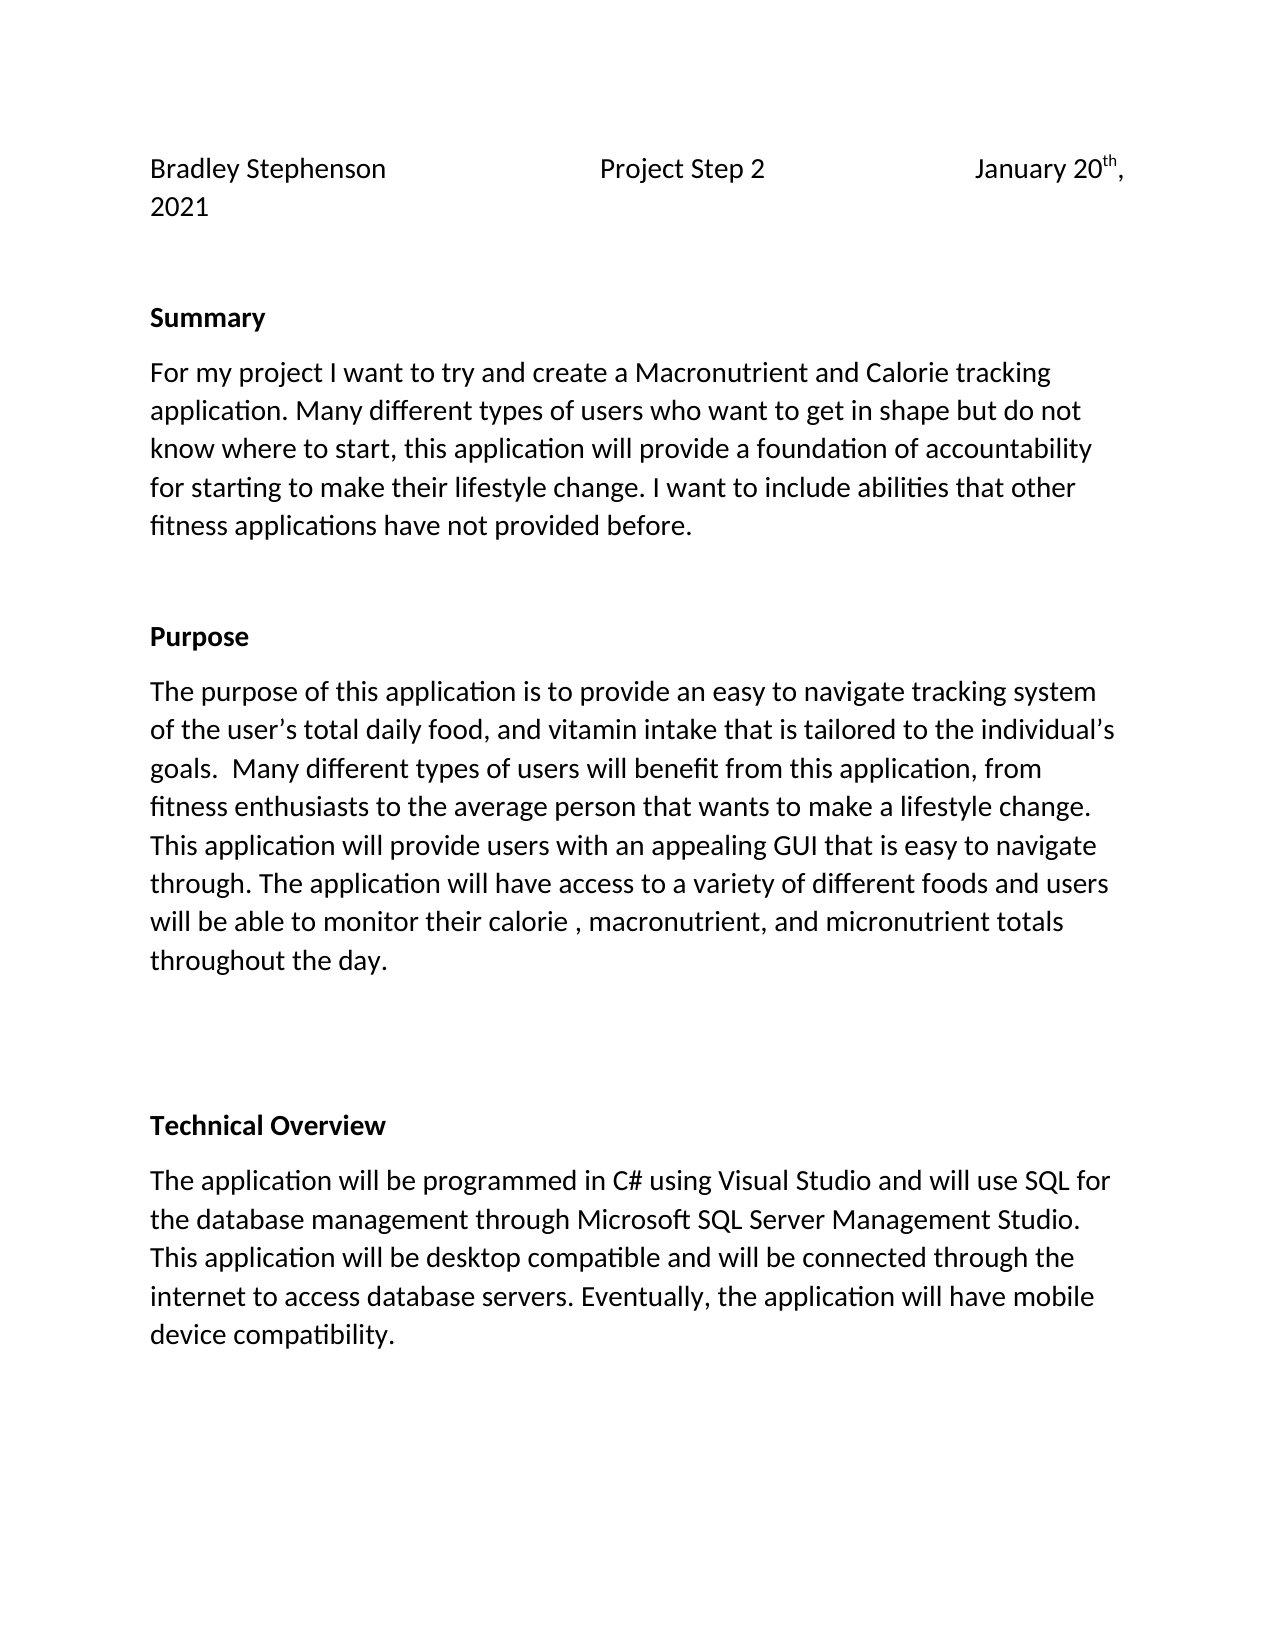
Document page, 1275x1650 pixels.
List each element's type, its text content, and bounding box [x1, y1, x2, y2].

text For my project I want to try and create a Macronutrient and Calorie tracking application. Many different types of users who want to get in shape but do not know where to start, this application will provide a foundation of accountability for starting to make their lifestyle change. I want to include abilities that other fitness applications have not provided before. [150, 354, 1125, 543]
text The purpose of this application is to provide an easy to navigate tracking system of the user’s total daily food, and vitamin intake that is tailored to the individual’s goals. Many different types of users will benefit from this application, from fitness enthusiasts to the average person that wants to make a lifestyle change. This application will provide users with an appealing GUI that is easy to navigate through. The application will have access to a variety of different foods and users will be able to monitor their calorie , macronutrient, and micronutrient totals throughout the day. [150, 673, 1125, 977]
text The application will be programmed in C# using Visual Studio and will use SQL for the database management through Microsoft SQL Server Management Studio. This application will be desktop compatible and will be connected through the internet to access database servers. Eventually, the application will have mobile device compatibility. [150, 1162, 1125, 1352]
text Technical Overview [150, 1107, 1125, 1143]
text Purpose [150, 618, 1125, 653]
text Summary [150, 299, 1125, 334]
text Bradley Stephenson Project Step 2 January 20th, 2021 [150, 150, 1125, 224]
